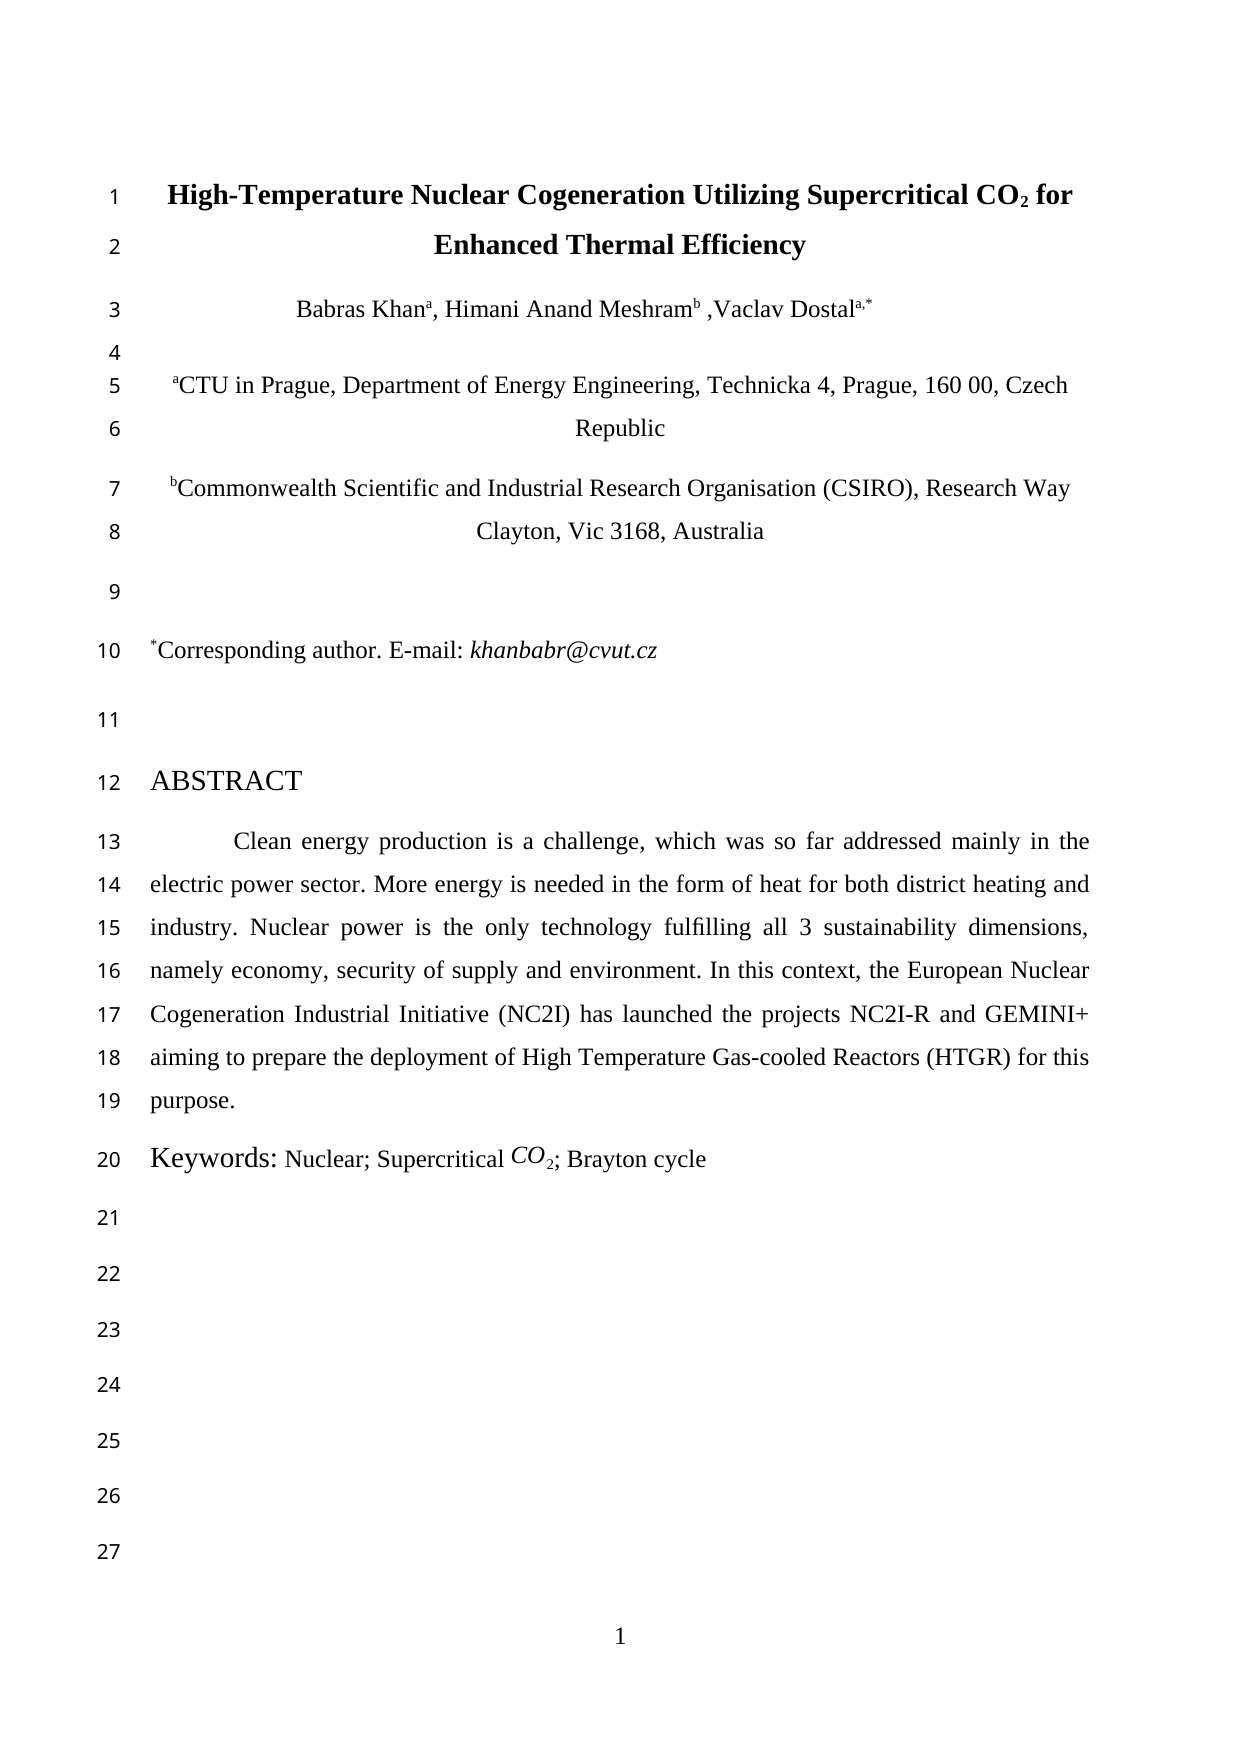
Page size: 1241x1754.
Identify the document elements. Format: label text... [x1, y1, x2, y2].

text aCTU in Prague, Department of Energy Engineering, Technicka 4, Prague, 160 00, Czech Republic [150, 370, 1090, 442]
text bCommonwealth Scientific and Industrial Research Organisation (CSIRO), Research Way Clayton, Vic 3168, Australia [150, 473, 1090, 545]
text Clean energy production is a challenge, which was so far addressed mainly in the electric power sector. More energy is needed in the form of heat for both district heating and industry. Nuclear power is the only technology fulﬁlling all 3 sustainability dimensions, namely economy, security of supply and environment. In this context, the European Nuclear Cogeneration Industrial Initiative (NC2I) has launched the projects NC2I-R and GEMINI+ aiming to prepare the deployment of High Temperature Gas-cooled Reactors (HTGR) for this purpose. [150, 826, 1090, 1114]
text Babras Khana, Himani Anand Meshramb ,Vaclav Dostala,* [150, 294, 1018, 323]
text *Corresponding author. E-mail: khanbabr@cvut.cz [150, 636, 1090, 664]
text Keywords: Nuclear; Supercritical ; Brayton cycle [150, 1141, 1090, 1174]
text High-Temperature Nuclear Cogeneration Utilizing Supercritical CO2 for Enhanced Thermal Efficiency [150, 177, 1090, 261]
text ABSTRACT [150, 763, 1090, 797]
